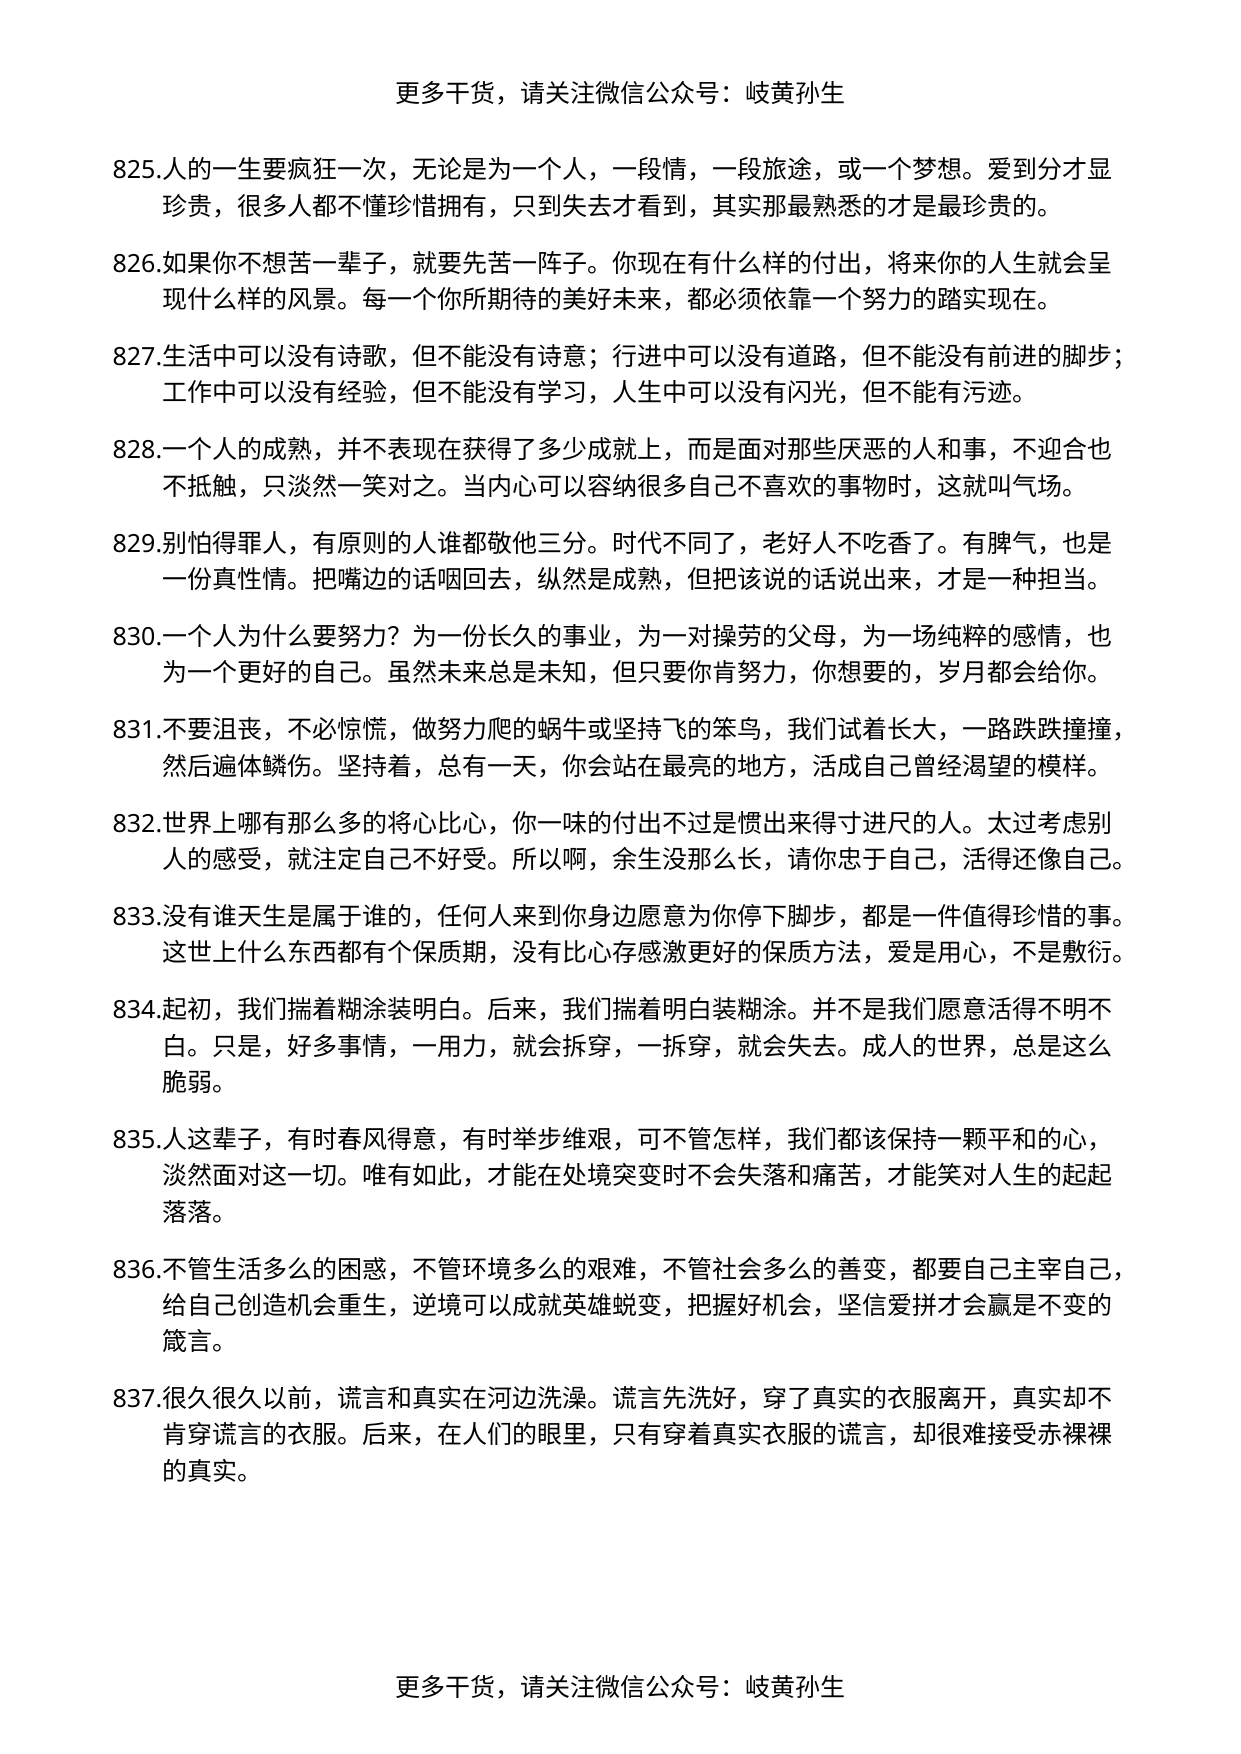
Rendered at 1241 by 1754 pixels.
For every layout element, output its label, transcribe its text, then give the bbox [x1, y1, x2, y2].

list 生活中可以没有诗歌，但不能没有诗意；行进中可以没有道路，但不能没有前进的脚步；工作中可以没有经验，但不能没有学习，人生中可以没有闪光，但不能有污迹。 [112, 337, 1128, 409]
list 如果你不想苦一辈子，就要先苦一阵子。你现在有什么样的付出，将来你的人生就会呈现什么样的风景。每一个你所期待的美好未来，都必须依靠一个努力的踏实现在。 [112, 243, 1128, 316]
list 别怕得罪人，有原则的人谁都敬他三分。时代不同了，老好人不吃香了。有脾气，也是一份真性情。把嘴边的话咽回去，纵然是成熟，但把该说的话说出来，才是一种担当。 [112, 523, 1128, 596]
list 一个人为什么要努力？为一份长久的事业，为一对操劳的父母，为一场纯粹的感情，也为一个更好的自己。虽然未来总是未知，但只要你肯努力，你想要的，岁月都会给你。 [112, 617, 1128, 689]
list 起初，我们揣着糊涂装明白。后来，我们揣着明白装糊涂。并不是我们愿意活得不明不白。只是，好多事情，一用力，就会拆穿，一拆穿，就会失去。成人的世界，总是这么脆弱。 [112, 990, 1128, 1099]
list 一个人的成熟，并不表现在获得了多少成就上，而是面对那些厌恶的人和事，不迎合也不抵触，只淡然一笑对之。当内心可以容纳很多自己不喜欢的事物时，这就叫气场。 [112, 430, 1128, 502]
list 世界上哪有那么多的将心比心，你一味的付出不过是惯出来得寸进尺的人。太过考虑别人的感受，就注定自己不好受。所以啊，余生没那么长，请你忠于自己，活得还像自己。 [112, 803, 1128, 876]
list 很久很久以前，谎言和真实在河边洗澡。谎言先洗好，穿了真实的衣服离开，真实却不肯穿谎言的衣服。后来，在人们的眼里，只有穿着真实衣服的谎言，却很难接受赤裸裸的真实。 [112, 1379, 1128, 1487]
list 人的一生要疯狂一次，无论是为一个人，一段情，一段旅途，或一个梦想。爱到分才显珍贵，很多人都不懂珍惜拥有，只到失去才看到，其实那最熟悉的才是最珍贵的。 [112, 150, 1128, 222]
list 人这辈子，有时春风得意，有时举步维艰，可不管怎样，我们都该保持一颗平和的心，淡然面对这一切。唯有如此，才能在处境突变时不会失落和痛苦，才能笑对人生的起起落落。 [112, 1119, 1128, 1228]
list 不要沮丧，不必惊慌，做努力爬的蜗牛或坚持飞的笨鸟，我们试着长大，一路跌跌撞撞，然后遍体鳞伤。坚持着，总有一天，你会站在最亮的地方，活成自己曾经渴望的模样。 [112, 710, 1128, 782]
list 不管生活多么的困惑，不管环境多么的艰难，不管社会多么的善变，都要自己主宰自己，给自己创造机会重生，逆境可以成就英雄蜕变，把握好机会，坚信爱拼才会赢是不变的箴言。 [112, 1249, 1128, 1358]
list 没有谁天生是属于谁的，任何人来到你身边愿意为你停下脚步，都是一件值得珍惜的事。这世上什么东西都有个保质期，没有比心存感激更好的保质方法，爱是用心，不是敷衍。 [112, 897, 1128, 969]
